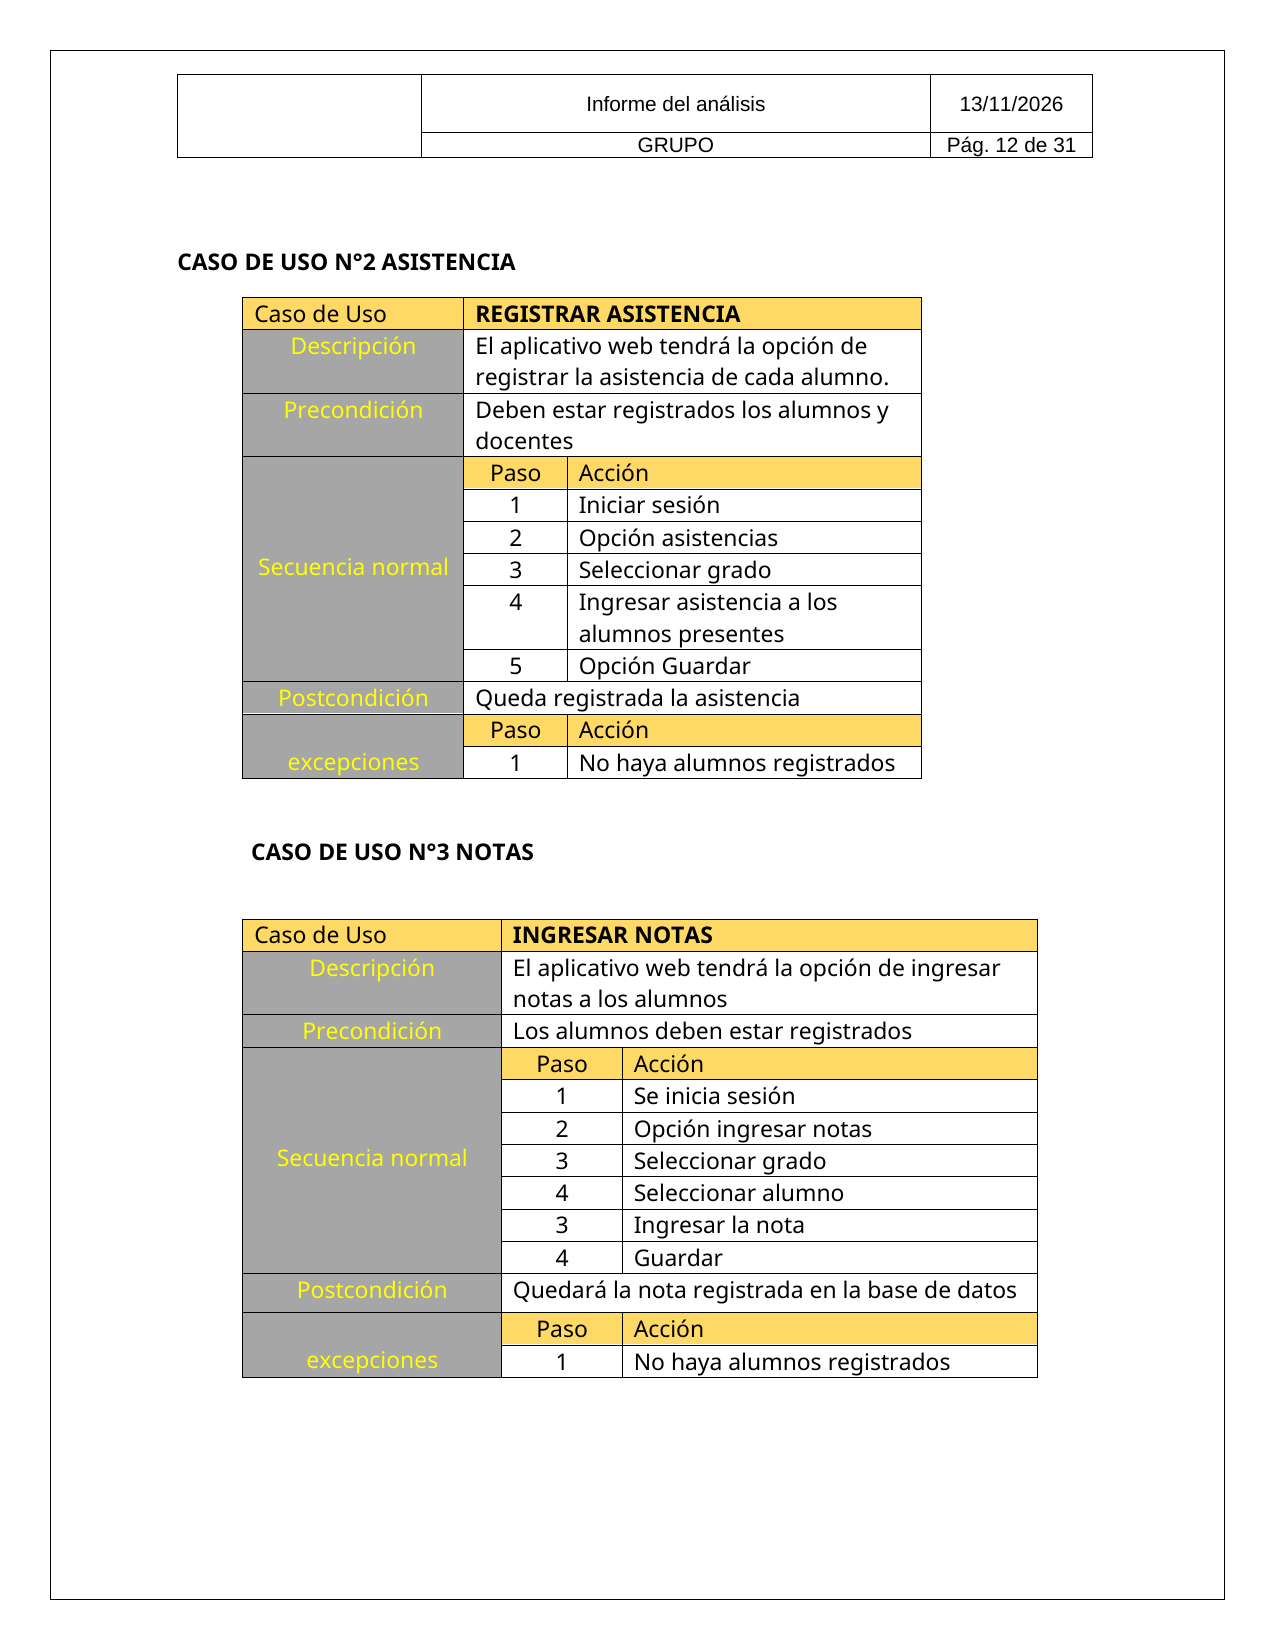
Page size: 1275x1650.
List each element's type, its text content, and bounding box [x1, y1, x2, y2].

table_cell 3 [464, 554, 567, 585]
table_cell 3 [502, 1210, 622, 1241]
table_cell 4 [464, 586, 567, 649]
table_cell 1 [464, 747, 567, 778]
table_cell Seleccionar grado [568, 554, 921, 585]
table_cell Postcondición [243, 1274, 501, 1312]
table_cell Acción [623, 1048, 1037, 1079]
table_cell 1 [464, 490, 567, 521]
table_cell Opción asistencias [568, 522, 921, 553]
table_cell 2 [502, 1113, 622, 1144]
table_cell Iniciar sesión [568, 490, 921, 521]
table_cell No haya alumnos registrados [623, 1346, 1037, 1377]
table_cell Paso [502, 1048, 622, 1079]
table_cell Se inicia sesión [623, 1080, 1037, 1112]
table_cell 4 [502, 1242, 622, 1273]
table_header Caso de Uso [243, 298, 463, 329]
table_cell Ingresar la nota [623, 1210, 1037, 1241]
table_cell Quedará la nota registrada en la base de datos [502, 1274, 1037, 1312]
table_cell Paso [464, 715, 567, 746]
list CASO DE USO N°2 ASISTENCIA [177, 246, 1098, 277]
table_cell Precondición [243, 394, 463, 456]
table_cell Paso [464, 457, 567, 488]
table_cell 3 [502, 1145, 622, 1176]
table_cell Seleccionar alumno [623, 1177, 1037, 1208]
table_cell 1 [502, 1346, 622, 1377]
table_cell Precondición [243, 1015, 501, 1047]
table_cell Secuencia normal [243, 1048, 501, 1273]
table_cell 5 [464, 650, 567, 681]
table_cell El aplicativo web tendrá la opción de registrar la asistencia de cada alumno. [464, 330, 921, 393]
table_cell Guardar [623, 1242, 1037, 1273]
table_cell Opción Guardar [568, 650, 921, 681]
table_cell Postcondición [243, 682, 463, 713]
table_header Caso de Uso [243, 920, 501, 951]
table_cell Descripción [243, 952, 501, 1014]
table_cell Paso [502, 1313, 622, 1344]
table_cell Secuencia normal [243, 457, 463, 681]
table_header REGISTRAR ASISTENCIA [464, 298, 921, 329]
table_cell 4 [502, 1177, 622, 1208]
table_cell Queda registrada la asistencia [464, 682, 921, 713]
table_cell Acción [623, 1313, 1037, 1344]
table_cell No haya alumnos registrados [568, 747, 921, 778]
table_cell Deben estar registrados los alumnos y docentes [464, 394, 921, 456]
table_cell 2 [464, 522, 567, 553]
table_cell Seleccionar grado [623, 1145, 1037, 1176]
table_cell Acción [568, 715, 921, 746]
table_cell El aplicativo web tendrá la opción de ingresar notas a los alumnos [502, 952, 1037, 1014]
table_cell Ingresar asistencia a los alumnos presentes [568, 586, 921, 649]
text CASO DE USO N°3 NOTAS [177, 836, 1098, 867]
table_cell Opción ingresar notas [623, 1113, 1037, 1144]
table_cell Acción [568, 457, 921, 488]
table_cell Descripción [243, 330, 463, 393]
table_cell 1 [502, 1080, 622, 1112]
table_header INGRESAR NOTAS [502, 920, 1037, 951]
table_cell Los alumnos deben estar registrados [502, 1015, 1037, 1047]
table_cell excepciones [243, 715, 463, 778]
table_cell excepciones [243, 1313, 501, 1377]
